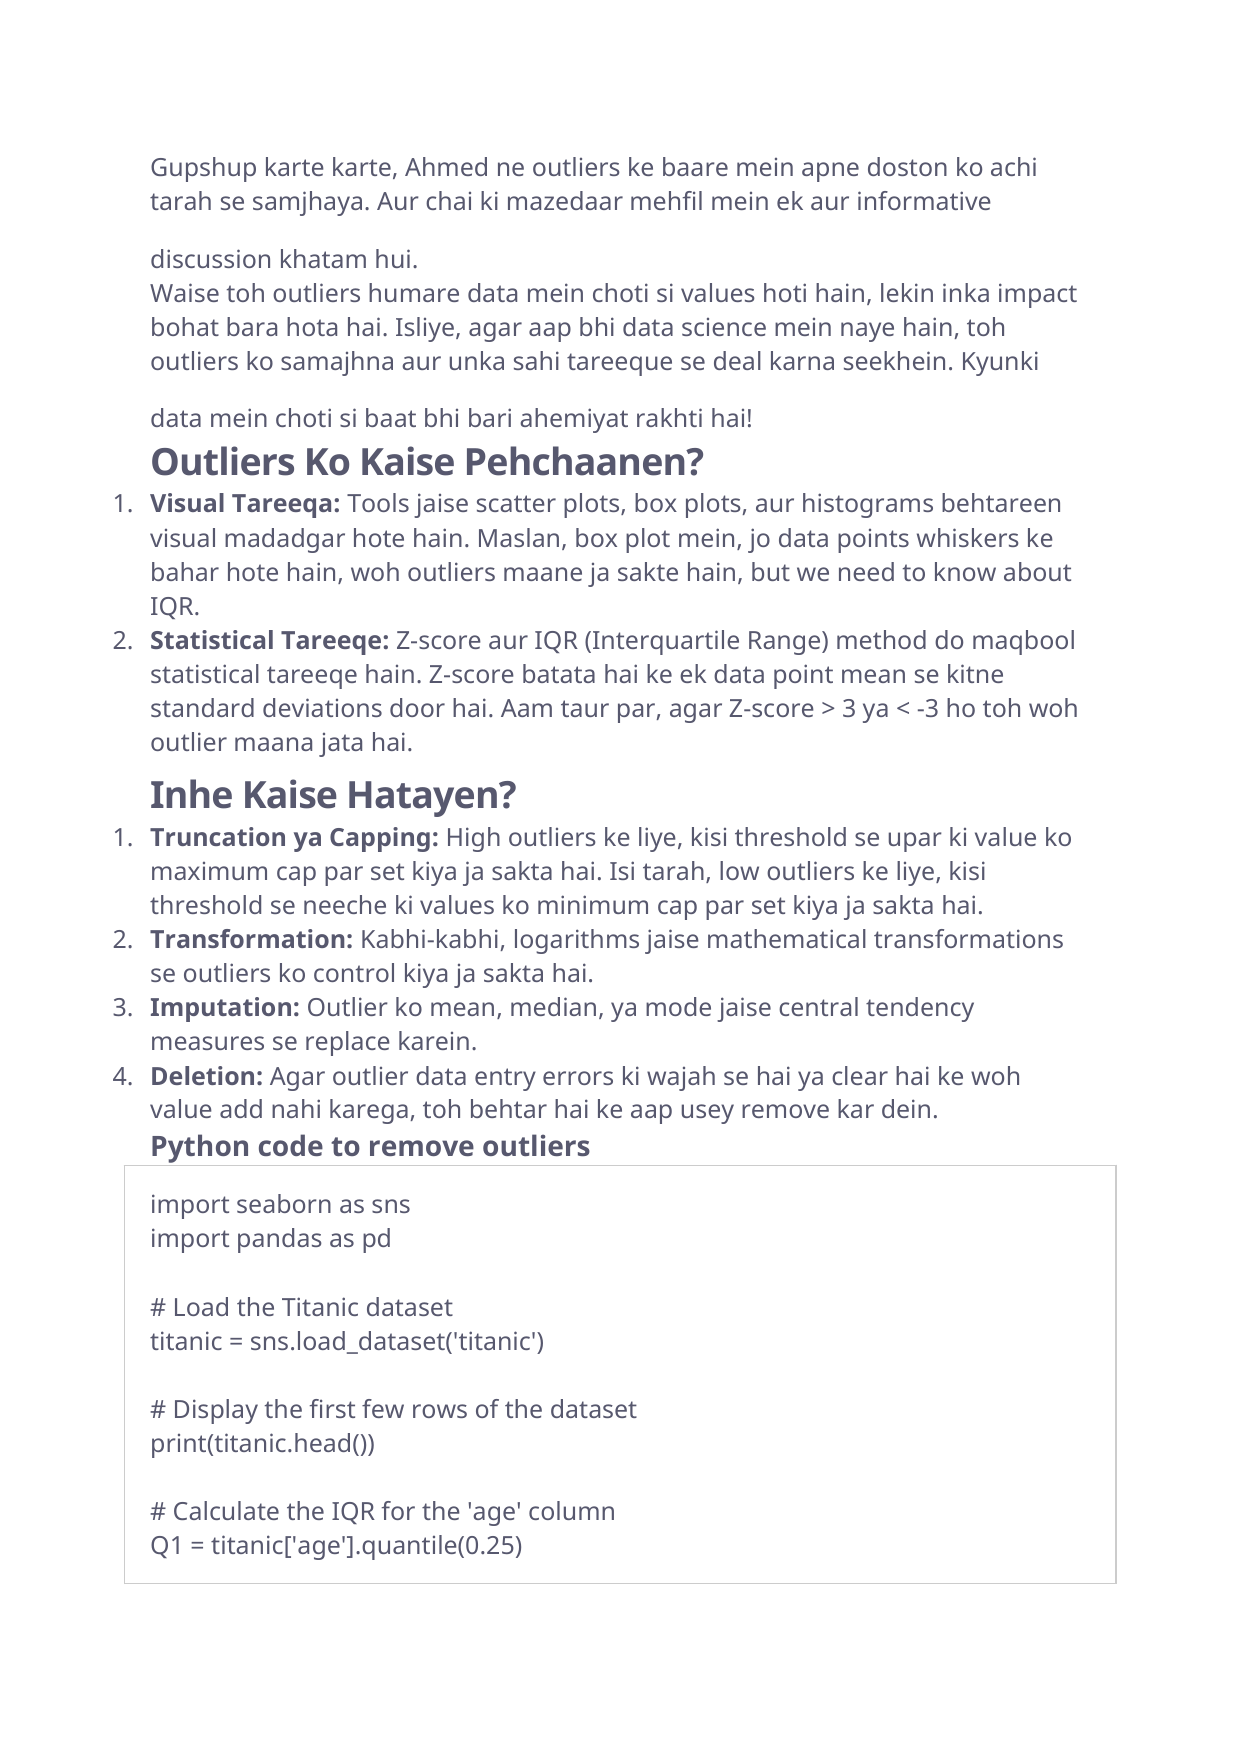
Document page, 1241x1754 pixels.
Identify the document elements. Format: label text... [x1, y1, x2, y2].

list Deletion: Agar outlier data entry errors ki wajah se hai ya clear hai ke woh value add nahi karega, toh behtar hai ke aap usey remove kar dein. [112, 1058, 1090, 1126]
list Truncation ya Capping: High outliers ke liye, kisi threshold se upar ki value ko maximum cap par set kiya ja sakta hai. Isi tarah, low outliers ke liye, kisi threshold se neeche ki values ko minimum cap par set kiya ja sakta hai. [112, 820, 1090, 922]
list Transformation: Kabhi-kabhi, logarithms jaise mathematical transformations se outliers ko control kiya ja sakta hai. [112, 922, 1090, 990]
text import pandas as pd [150, 1221, 1090, 1255]
list Imputation: Outlier ko mean, median, ya mode jaise central tendency measures se replace karein. [112, 990, 1090, 1058]
text import seaborn as sns [125, 1166, 1115, 1221]
text # Display the first few rows of the dataset [150, 1391, 1090, 1425]
text # Load the Titanic dataset [150, 1289, 1090, 1323]
text titanic = sns.load_dataset('titanic') [150, 1323, 1090, 1357]
text print(titanic.head()) [150, 1425, 1090, 1459]
text Inhe Kaise Hatayen? [150, 759, 1090, 820]
text Outliers Ko Kaise Pehchaanen? [150, 435, 1090, 486]
text Q1 = titanic['age'].quantile(0.25) [125, 1505, 1115, 1583]
text Waise toh outliers humare data mein choti si values hoti hain, lekin inka impact bohat bara hota hai. Isliye, agar aap bhi data science mein naye hain, toh outliers ko samajhna aur unka sahi tareeque se deal karna seekhein. Kyunki data mein choti si baat bhi bari ahemiyat rakhti hai! [150, 276, 1090, 435]
list Statistical Tareeqe: Z-score aur IQR (Interquartile Range) method do maqbool statistical tareeqe hain. Z-score batata hai ke ek data point mean se kitne standard deviations door hai. Aam taur par, agar Z-score > 3 ya < -3 ho toh woh outlier maana jata hai. [112, 622, 1090, 759]
text Python code to remove outliers [150, 1126, 1090, 1164]
list Visual Tareeqa: Tools jaise scatter plots, box plots, aur histograms behtareen visual madadgar hote hain. Maslan, box plot mein, jo data points whiskers ke bahar hote hain, woh outliers maane ja sakte hain, but we need to know about IQR. [112, 486, 1090, 622]
text Gupshup karte karte, Ahmed ne outliers ke baare mein apne doston ko achi tarah se samjhaya. Aur chai ki mazedaar mehfil mein ek aur informative discussion khatam hui. [150, 150, 1090, 276]
